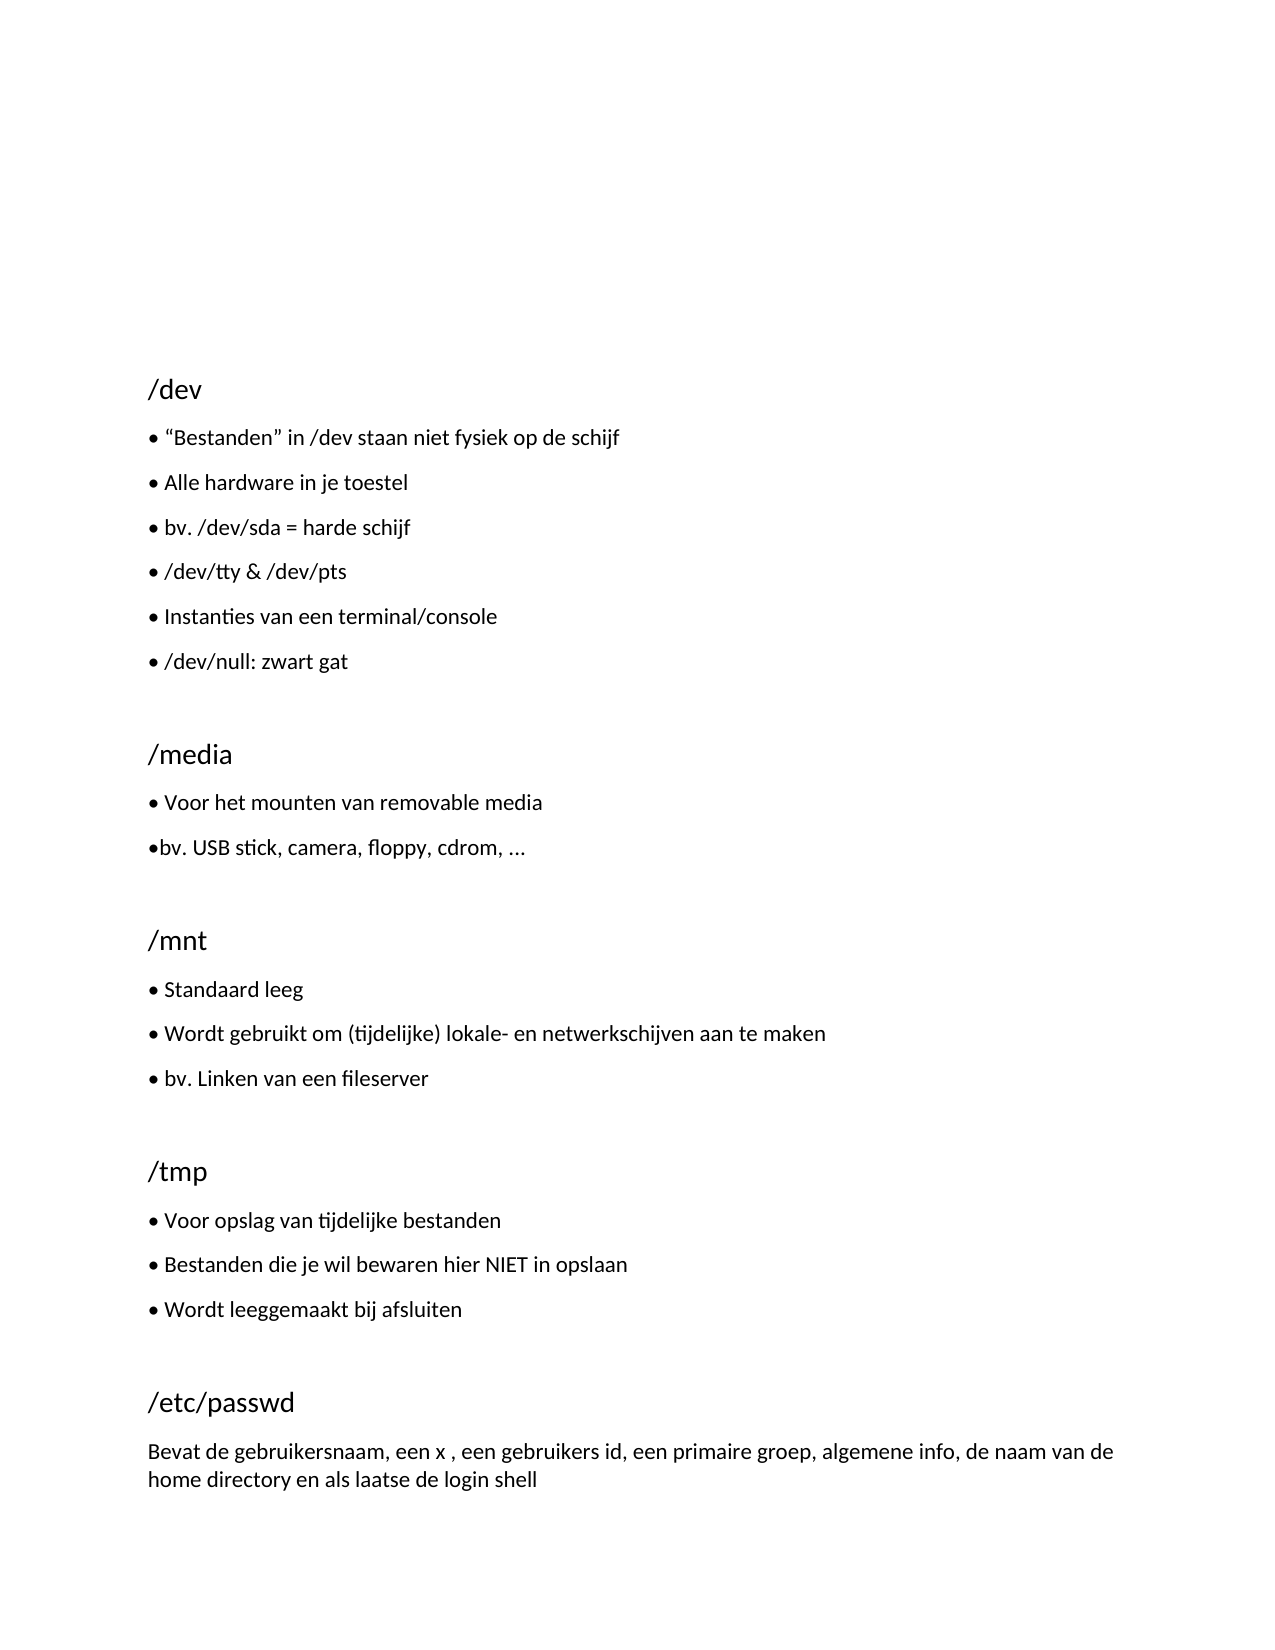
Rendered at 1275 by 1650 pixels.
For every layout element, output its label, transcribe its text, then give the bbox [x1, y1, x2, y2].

text /media [148, 736, 1127, 772]
text • Instanties van een terminal/console [148, 602, 1127, 630]
text •bv. USB stick, camera, floppy, cdrom, ... [148, 833, 1127, 861]
text • bv. /dev/sda = harde schijf [148, 513, 1127, 541]
text • Alle hardware in je toestel [148, 468, 1127, 496]
text • /dev/null: zwart gat [148, 647, 1127, 675]
text • Bestanden die je wil bewaren hier NIET in opslaan [148, 1251, 1127, 1278]
text /mnt [148, 922, 1127, 958]
text • Standaard leeg [148, 975, 1127, 1003]
text • Voor het mounten van removable media [148, 788, 1127, 816]
text /dev [148, 371, 1127, 407]
text /etc/passwd [148, 1384, 1127, 1420]
text Bevat de gebruikersnaam, een x , een gebruikers id, een primaire groep, algemene info, de naam van de home directory en als laatse de login shell [148, 1437, 1127, 1493]
text • bv. Linken van een fileserver [148, 1064, 1127, 1092]
text • “Bestanden” in /dev staan niet fysiek op de schijf [148, 423, 1127, 451]
text • Voor opslag van tijdelijke bestanden [148, 1206, 1127, 1234]
text • /dev/tty & /dev/pts [148, 557, 1127, 585]
text • Wordt leeggemaakt bij afsluiten [148, 1295, 1127, 1323]
text • Wordt gebruikt om (tijdelijke) lokale- en netwerkschijven aan te maken [148, 1019, 1127, 1047]
text /tmp [148, 1153, 1127, 1189]
